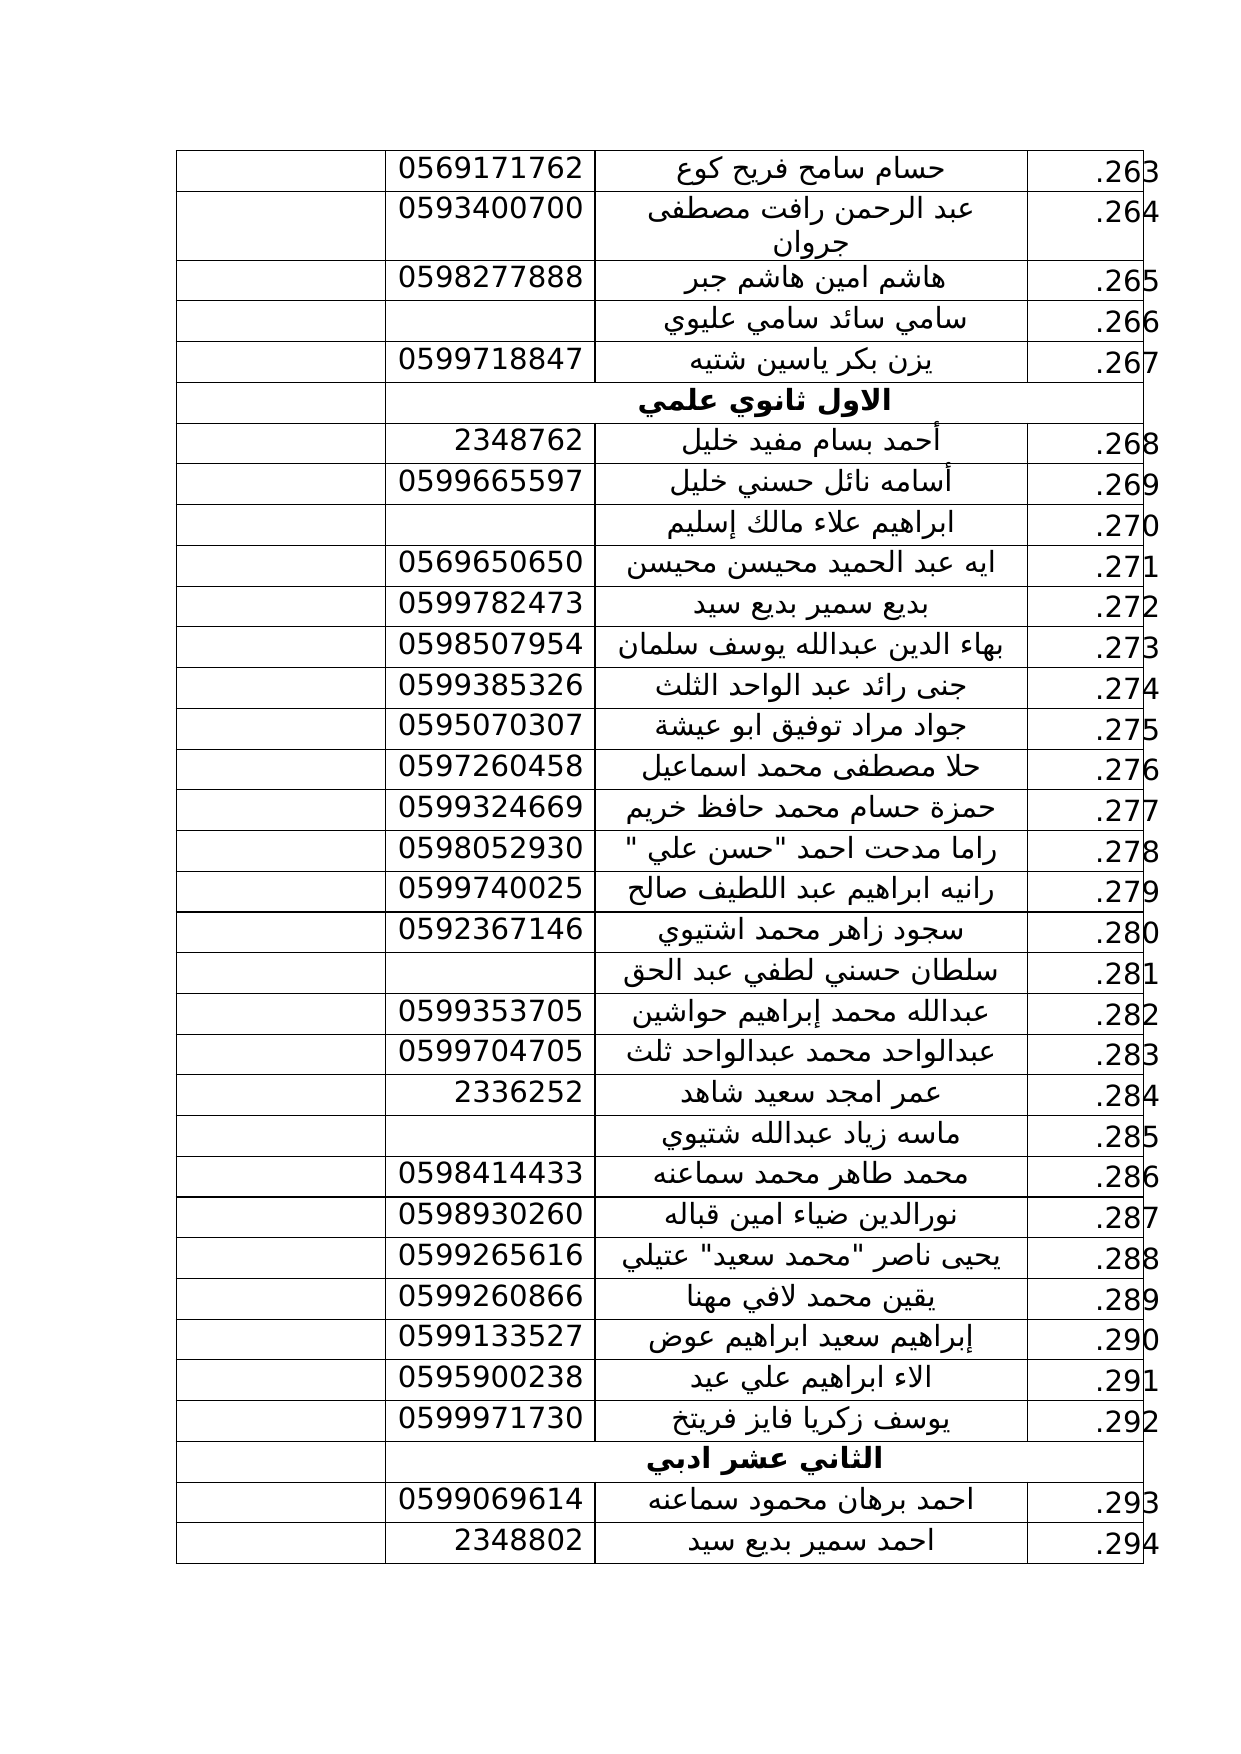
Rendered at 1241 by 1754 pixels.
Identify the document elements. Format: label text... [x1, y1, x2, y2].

table_cell [1028, 953, 1143, 993]
table_cell الاء ابراهيم علي عيد [596, 1360, 1027, 1400]
table_cell [177, 627, 385, 667]
table_cell [1028, 750, 1143, 789]
table_cell جنى رائد عبد الواحد الثلث [596, 668, 1027, 708]
table_cell 0599353705 [386, 994, 594, 1033]
table_cell 0599260866 [386, 1279, 594, 1319]
table_cell يوسف زكريا فايز فريتخ [596, 1401, 1027, 1441]
table_cell 0598052930 [386, 831, 594, 871]
table_cell 2336252 [386, 1075, 594, 1115]
table_cell أسامه نائل حسني خليل [596, 464, 1027, 504]
table_cell حسام سامح فريح كوع [596, 151, 1027, 191]
table_cell [177, 383, 385, 423]
table_cell [177, 1320, 385, 1359]
table_cell [386, 505, 594, 545]
table_cell [1028, 464, 1143, 504]
table_cell 0599740025 [386, 872, 594, 911]
table_cell عبد الرحمن رافت مصطفى جروان [596, 192, 1027, 260]
table_cell سجود زاهر محمد اشتيوي [596, 913, 1027, 952]
table_cell حمزة حسام محمد حافظ خريم [596, 790, 1027, 830]
table_cell [1028, 301, 1143, 341]
table_cell 0595900238 [386, 1360, 594, 1400]
table_cell [177, 301, 385, 341]
table_cell [1028, 790, 1143, 830]
table_cell 0599324669 [386, 790, 594, 830]
table_cell [177, 668, 385, 708]
table_cell [1028, 1320, 1143, 1359]
table_cell [177, 872, 385, 911]
table_cell [177, 1157, 385, 1196]
table_cell [1028, 1116, 1143, 1156]
table_cell [1028, 1198, 1143, 1237]
table_cell [177, 709, 385, 748]
table_cell [177, 750, 385, 789]
table_cell [1028, 831, 1143, 871]
table_cell 2348802 [386, 1523, 594, 1563]
table_cell [1028, 505, 1143, 545]
table_cell [177, 1523, 385, 1563]
table_cell راما مدحت احمد "حسن علي " [596, 831, 1027, 871]
table_cell [177, 1238, 385, 1278]
table_cell [1028, 994, 1143, 1033]
table_cell احمد سمير بديع سيد [596, 1523, 1027, 1563]
table_cell [1028, 1238, 1143, 1278]
table_cell [177, 424, 385, 463]
table_cell [177, 192, 385, 260]
table_cell [1028, 709, 1143, 748]
table_cell [177, 587, 385, 626]
table_cell سامي سائد سامي عليوي [596, 301, 1027, 341]
table_cell 0598414433 [386, 1157, 594, 1196]
table_cell [177, 1198, 385, 1237]
table_cell [177, 505, 385, 545]
table_cell 0599133527 [386, 1320, 594, 1359]
table_cell 0599069614 [386, 1483, 594, 1522]
table_cell 2348762 [386, 424, 594, 463]
table_cell أحمد بسام مفيد خليل [596, 424, 1027, 463]
table_cell [177, 994, 385, 1033]
table_cell [1028, 546, 1143, 586]
table_cell محمد طاهر محمد سماعنه [596, 1157, 1027, 1196]
table_cell بهاء الدين عبدالله يوسف سلمان [596, 627, 1027, 667]
table_cell [1028, 913, 1143, 952]
table_cell هاشم امين هاشم جبر [596, 261, 1027, 300]
table_cell [1028, 1035, 1143, 1074]
table_cell 0592367146 [386, 913, 594, 952]
table_cell 0595070307 [386, 709, 594, 748]
table_cell [1028, 261, 1143, 300]
table_cell عمر امجد سعيد شاهد [596, 1075, 1027, 1115]
table_cell 0599265616 [386, 1238, 594, 1278]
table_cell يزن بكر ياسين شتيه [596, 342, 1027, 382]
table_cell [1028, 192, 1143, 260]
table_cell عبدالواحد محمد عبدالواحد ثلث [596, 1035, 1027, 1074]
table_cell نورالدين ضياء امين قباله [596, 1198, 1027, 1237]
table_cell [177, 261, 385, 300]
table_cell [1028, 424, 1143, 463]
table_cell [1028, 151, 1143, 191]
table_cell 0599704705 [386, 1035, 594, 1074]
table_cell [1028, 627, 1143, 667]
table_cell [1028, 342, 1143, 382]
table_cell 0598930260 [386, 1198, 594, 1237]
table_cell 0569171762 [386, 151, 594, 191]
table_cell [177, 546, 385, 586]
table_cell [177, 1279, 385, 1319]
table_cell [386, 953, 594, 993]
table_cell احمد برهان محمود سماعنه [596, 1483, 1027, 1522]
table_cell يقين محمد لافي مهنا [596, 1279, 1027, 1319]
table_cell [177, 1442, 385, 1482]
table_cell ماسه زياد عبدالله شتيوي [596, 1116, 1027, 1156]
table_cell [177, 1035, 385, 1074]
table_cell 0599718847 [386, 342, 594, 382]
table_cell [177, 790, 385, 830]
table_cell ايه عبد الحميد محيسن محيسن [596, 546, 1027, 586]
table_cell [1028, 587, 1143, 626]
table_cell [386, 1116, 594, 1156]
table_cell [386, 301, 594, 341]
table_cell [1028, 872, 1143, 911]
table_cell [177, 1116, 385, 1156]
table_cell [1028, 668, 1143, 708]
table_cell 0598277888 [386, 261, 594, 300]
table_cell 0599782473 [386, 587, 594, 626]
table_cell 0599971730 [386, 1401, 594, 1441]
table_cell [177, 1075, 385, 1115]
table_cell [177, 342, 385, 382]
table_cell [177, 464, 385, 504]
table_cell رانيه ابراهيم عبد اللطيف صالح [596, 872, 1027, 911]
table_cell الاول ثانوي علمي [386, 383, 1143, 423]
table_cell 0598507954 [386, 627, 594, 667]
table_cell 0569650650 [386, 546, 594, 586]
table_cell 0599665597 [386, 464, 594, 504]
table_cell عبدالله محمد إبراهيم حواشين [596, 994, 1027, 1033]
table_cell سلطان حسني لطفي عبد الحق [596, 953, 1027, 993]
table_cell إبراهيم سعيد ابراهيم عوض [596, 1320, 1027, 1359]
table_cell الثاني عشر ادبي [386, 1442, 1143, 1482]
table_cell [1028, 1483, 1143, 1522]
table_cell [1028, 1360, 1143, 1400]
table_cell [1028, 1401, 1143, 1441]
table_cell [177, 1483, 385, 1522]
table_cell [177, 151, 385, 191]
table_cell [1028, 1279, 1143, 1319]
table_cell ابراهيم علاء مالك إسليم [596, 505, 1027, 545]
table_cell [177, 831, 385, 871]
table_cell 0597260458 [386, 750, 594, 789]
table_cell [1028, 1075, 1143, 1115]
table_cell 0599385326 [386, 668, 594, 708]
table_cell يحيى ناصر "محمد سعيد" عتيلي [596, 1238, 1027, 1278]
table_cell [177, 1360, 385, 1400]
table_cell [177, 953, 385, 993]
table_cell [1028, 1523, 1143, 1563]
table_cell حلا مصطفى محمد اسماعيل [596, 750, 1027, 789]
table_cell 0593400700 [386, 192, 594, 260]
table_cell [1028, 1157, 1143, 1196]
table_cell [177, 913, 385, 952]
table_cell [177, 1401, 385, 1441]
table_cell بديع سمير بديع سيد [596, 587, 1027, 626]
table_cell جواد مراد توفيق ابو عيشة [596, 709, 1027, 748]
